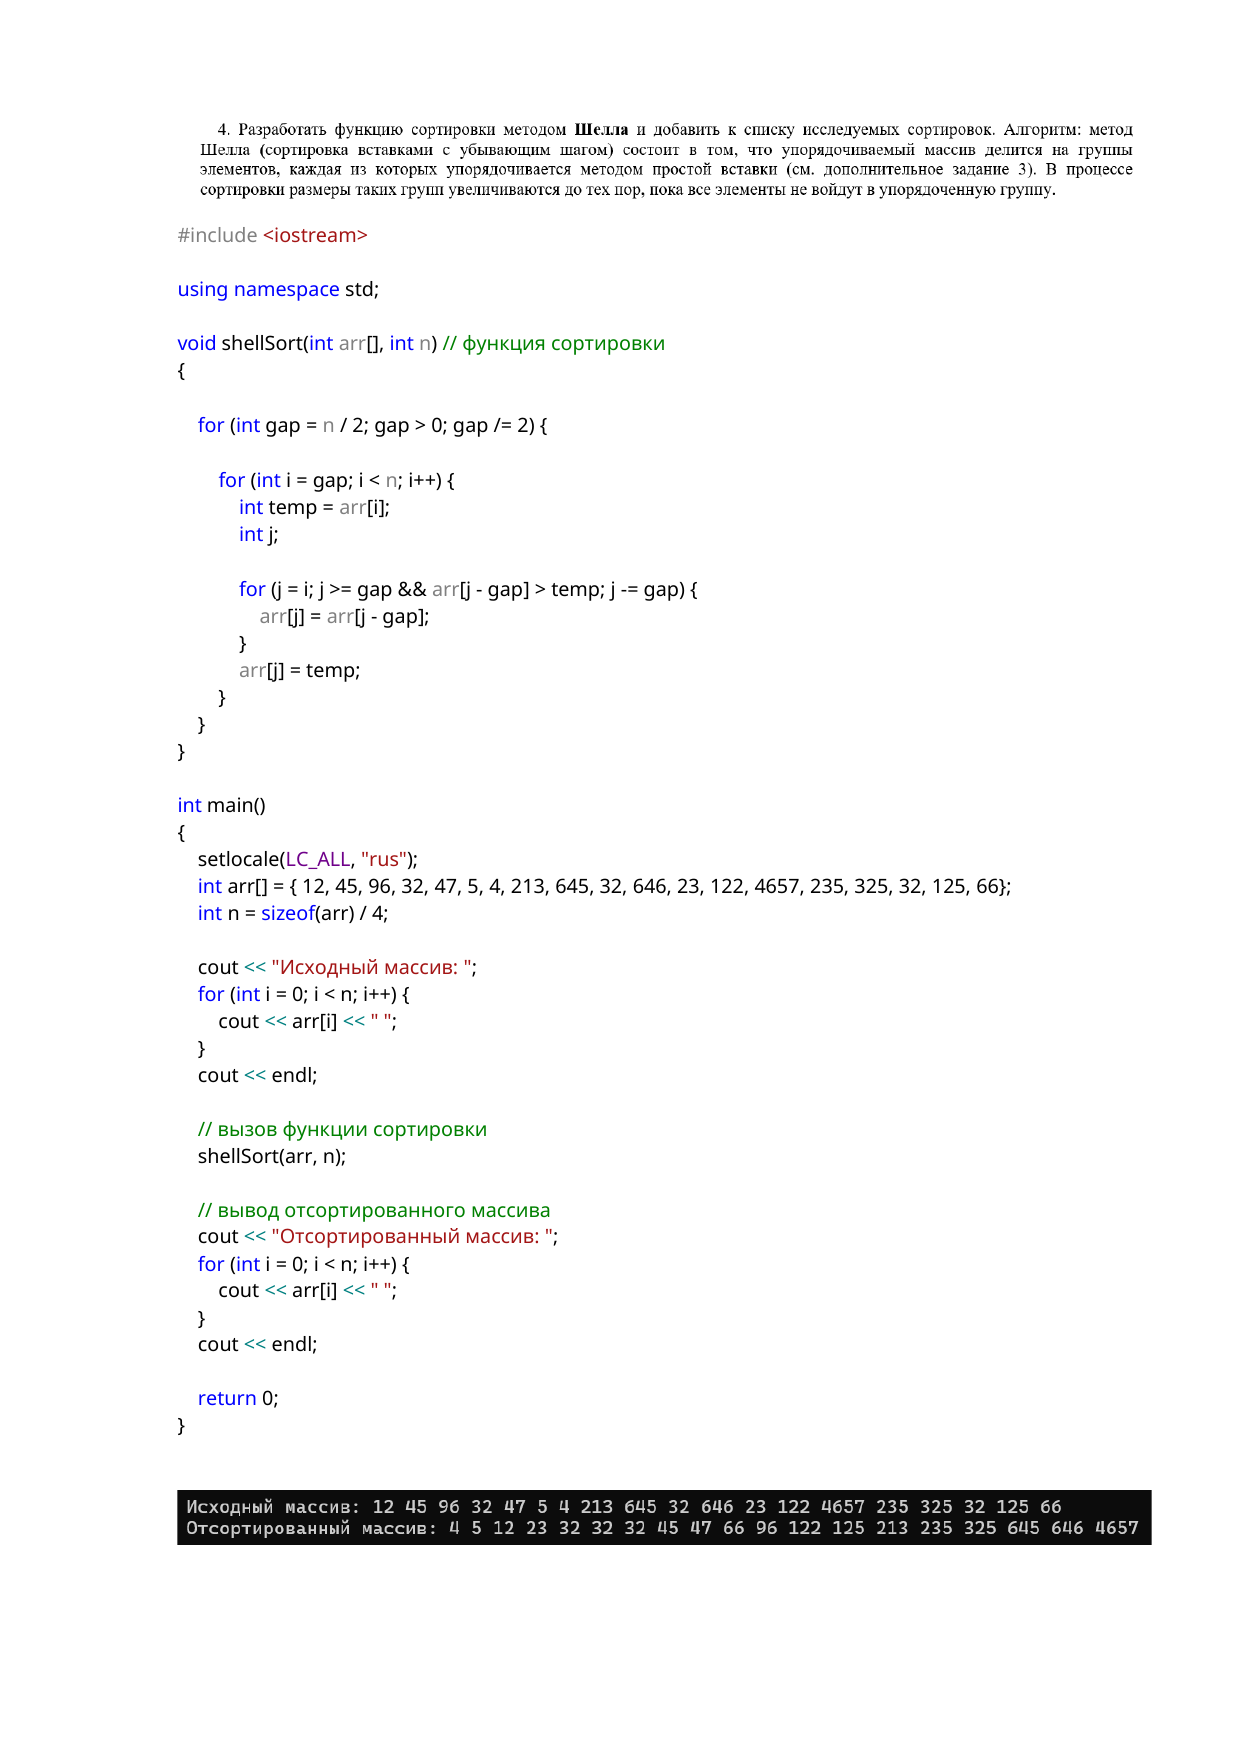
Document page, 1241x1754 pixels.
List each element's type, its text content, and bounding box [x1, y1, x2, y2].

text } [177, 737, 1152, 764]
text int n = sizeof(arr) / 4; [177, 899, 1152, 926]
text cout << endl; [177, 1331, 1152, 1358]
text { [177, 818, 1152, 845]
text } [177, 1034, 1152, 1061]
text cout << "Исходный массив: "; [177, 953, 1152, 980]
text } [177, 629, 1152, 656]
text for (int i = 0; i < n; i++) { [177, 1250, 1152, 1277]
picture [177, 1490, 1152, 1545]
text } [177, 710, 1152, 737]
text void shellSort(int arr[], int n) // функция сортировки [177, 329, 1152, 356]
text return 0; [177, 1385, 1152, 1412]
text arr[j] = temp; [177, 656, 1152, 683]
text #include <iostream> [177, 221, 1152, 248]
text // вывод отсортированного массива [177, 1196, 1152, 1223]
text // вызов функции сортировки [177, 1115, 1152, 1142]
text int temp = arr[i]; [177, 493, 1152, 520]
text for (j = i; j >= gap && arr[j - gap] > temp; j -= gap) { [177, 575, 1152, 602]
text for (int i = 0; i < n; i++) { [177, 980, 1152, 1007]
text int main() [177, 791, 1152, 818]
text int j; [177, 520, 1152, 547]
text arr[j] = arr[j - gap]; [177, 602, 1152, 629]
picture [177, 118, 1152, 204]
text using namespace std; [177, 275, 1152, 302]
text } [177, 1304, 1152, 1331]
text shellSort(arr, n); [177, 1142, 1152, 1169]
text } [177, 683, 1152, 710]
text cout << "Отсортированный массив: "; [177, 1223, 1152, 1250]
text for (int gap = n / 2; gap > 0; gap /= 2) { [177, 411, 1152, 438]
text cout << endl; [177, 1061, 1152, 1088]
text setlocale(LC_ALL, "rus"); [177, 845, 1152, 872]
text cout << arr[i] << " "; [177, 1007, 1152, 1034]
text } [177, 1412, 1152, 1439]
text { [177, 356, 1152, 383]
text for (int i = gap; i < n; i++) { [177, 466, 1152, 493]
text cout << arr[i] << " "; [177, 1277, 1152, 1304]
text int arr[] = { 12, 45, 96, 32, 47, 5, 4, 213, 645, 32, 646, 23, 122, 4657, 235, 325, 32, 125, 66}; [177, 872, 1152, 899]
